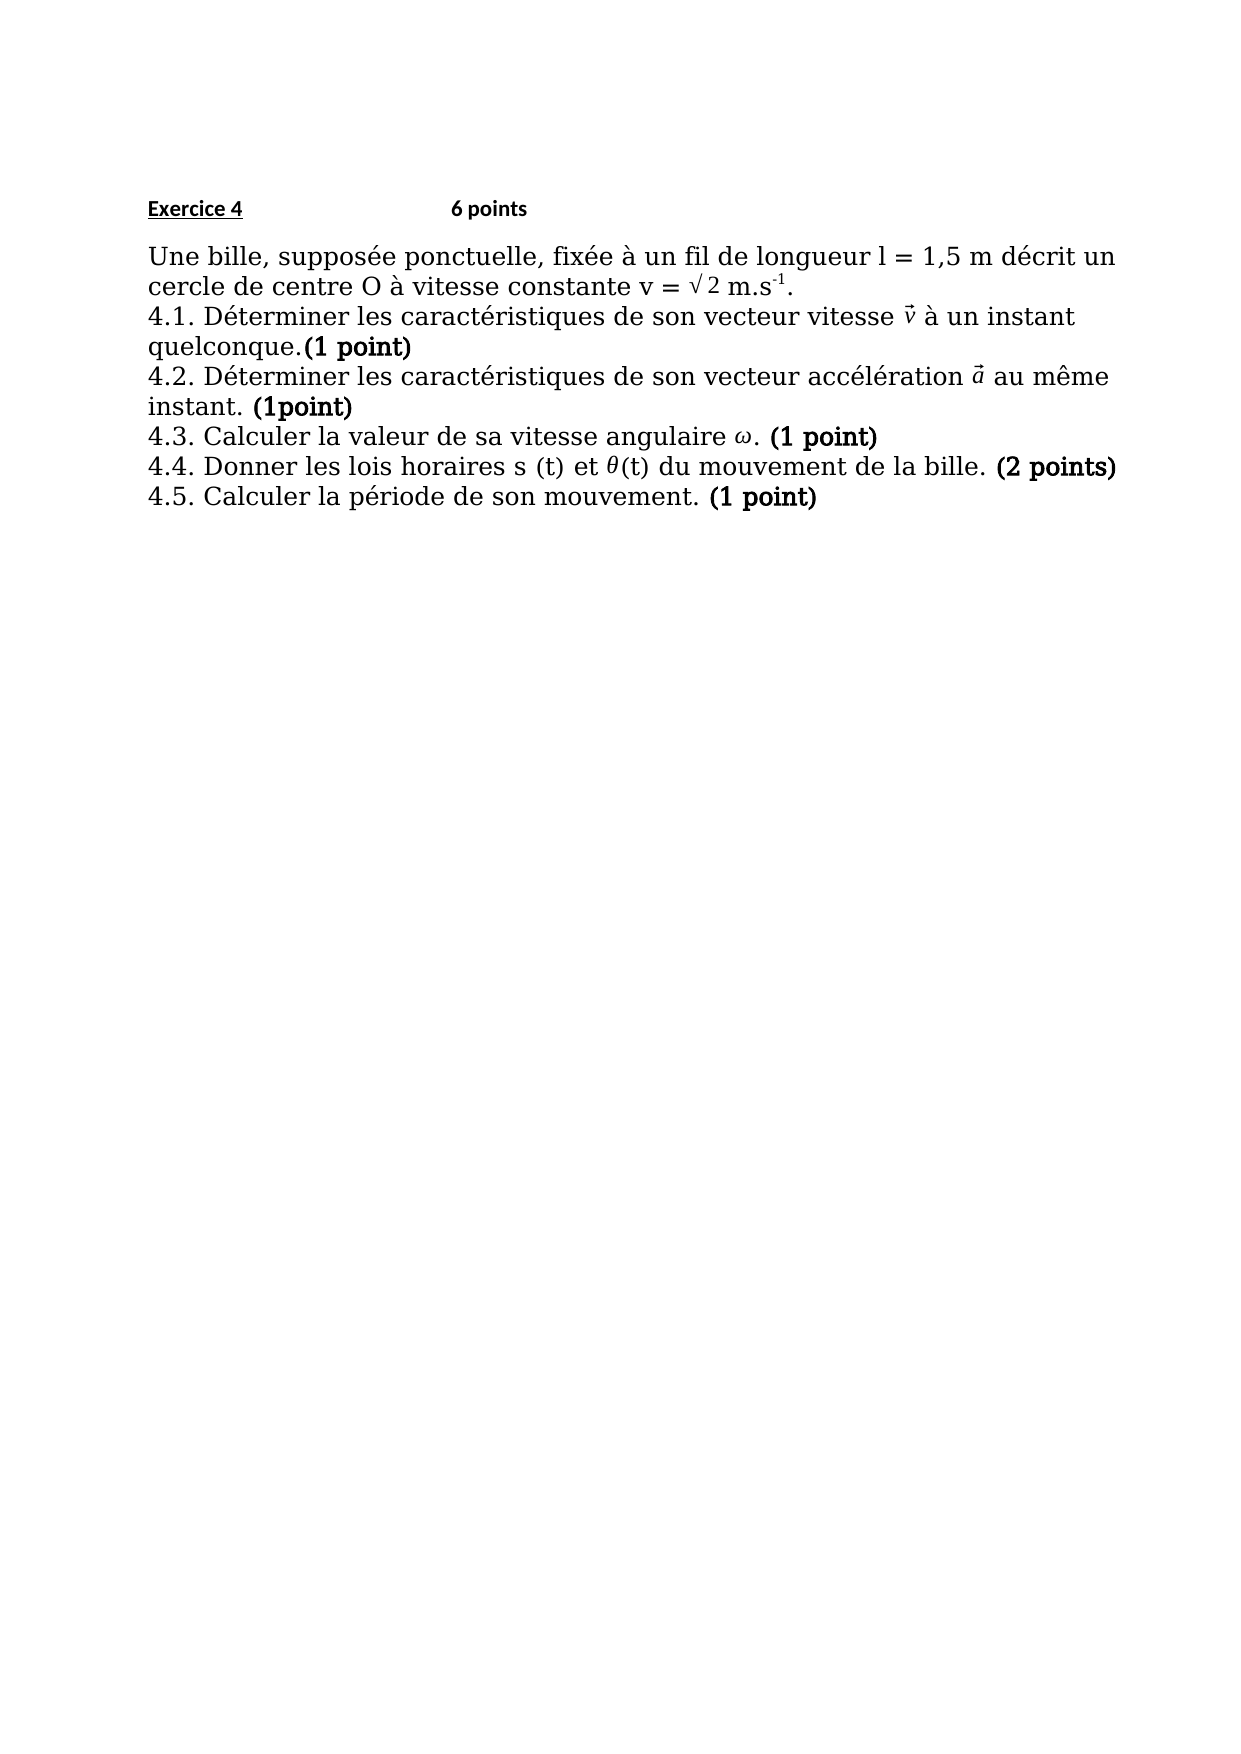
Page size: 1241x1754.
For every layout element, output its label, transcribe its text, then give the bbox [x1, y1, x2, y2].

text 4.4. Donner les lois horaires s (t) et (t) du mouvement de la bille. (2 points) [148, 450, 1122, 480]
text 4.1. Déterminer les caractéristiques de son vecteur vitesse à un instant quelconque.(1 point) [148, 300, 1152, 360]
text 4.3. Calculer la valeur de sa vitesse angulaire . (1 point) [148, 420, 1122, 450]
text 4.5. Calculer la période de son mouvement. (1 point) [148, 480, 1122, 510]
text 4.2. Déterminer les caractéristiques de son vecteur accélération au même instant. (1point) [148, 360, 1122, 420]
text Exercice 4 6 points [148, 194, 1122, 222]
text Une bille, supposée ponctuelle, fixée à un fil de longueur l = 1,5 m décrit un cercle de centre O à vitesse constante v = m.s-1. [148, 240, 1122, 300]
